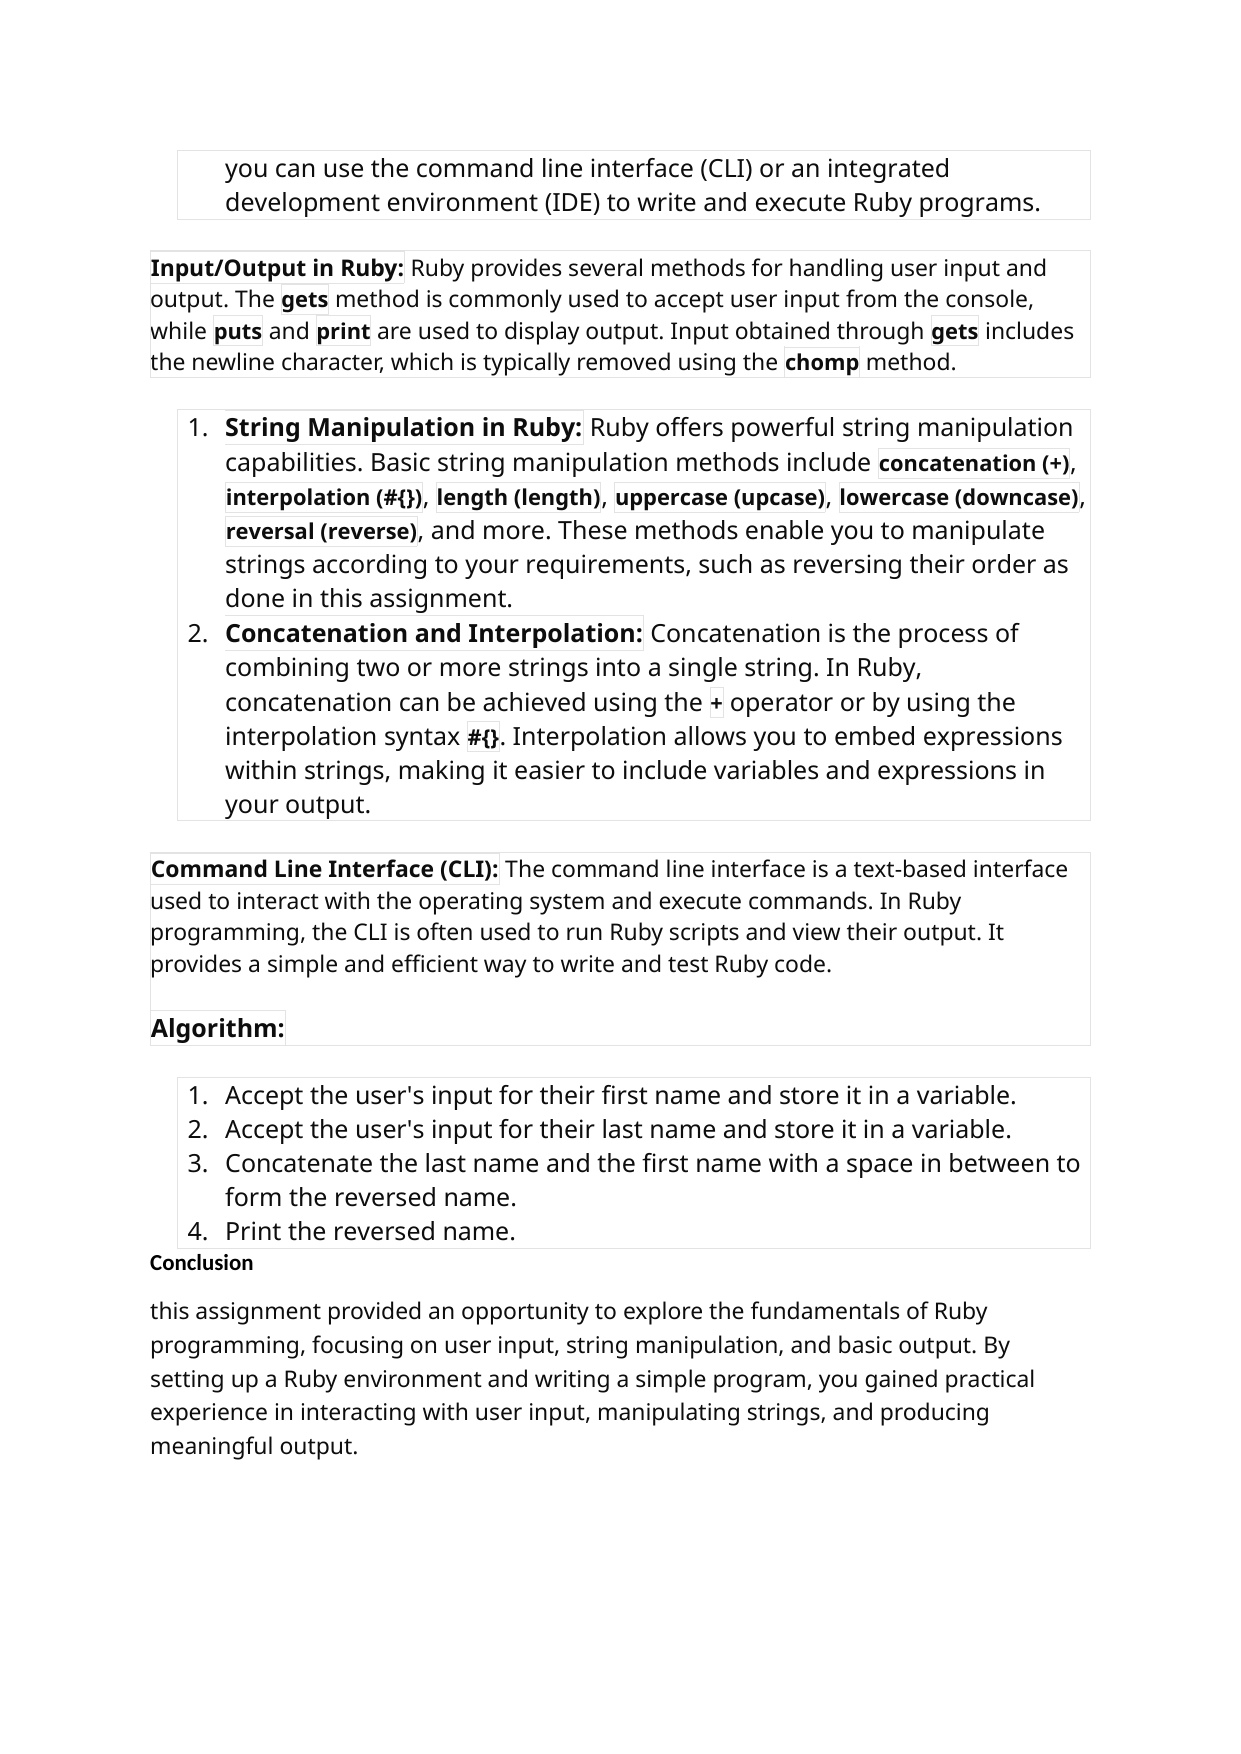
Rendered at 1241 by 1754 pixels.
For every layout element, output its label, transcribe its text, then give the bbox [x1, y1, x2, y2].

list Accept the user's input for their last name and store it in a variable. [178, 1111, 1090, 1145]
text Command Line Interface (CLI): The command line interface is a text-based interface used to interact with the operating system and execute commands. In Ruby programming, the CLI is often used to run Ruby scripts and view their output. It provides a simple and efficient way to write and test Ruby code. [151, 853, 1090, 979]
list String Manipulation in Ruby: Ruby offers powerful string manipulation capabilities. Basic string manipulation methods include concatenation (+), interpolation (#{}), length (length), uppercase (upcase), lowercase (downcase), reversal (reverse), and more. These methods enable you to manipulate strings according to your requirements, such as reversing their order as done in this assignment. [178, 410, 1090, 614]
text this assignment provided an opportunity to explore the fundamentals of Ruby programming, focusing on user input, string manipulation, and basic output. By setting up a Ruby environment and writing a simple program, you gained practical experience in interacting with user input, manipulating strings, and producing meaningful output. [150, 1295, 1090, 1461]
list Concatenation and Interpolation: Concatenation is the process of combining two or more strings into a single string. In Ruby, concatenation can be achieved using the + operator or by using the interpolation syntax #{}. Interpolation allows you to embed expressions within strings, making it easier to include variables and expressions in your output. [178, 614, 1090, 820]
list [178, 151, 1090, 219]
text Conclusion [150, 1248, 1090, 1276]
text Algorithm: [151, 1009, 1090, 1045]
list Print the reversed name. [178, 1213, 1090, 1248]
list Accept the user's input for their first name and store it in a variable. [178, 1078, 1090, 1111]
list Concatenate the last name and the first name with a space in between to form the reversed name. [178, 1145, 1090, 1213]
text Input/Output in Ruby: Ruby provides several methods for handling user input and output. The gets method is commonly used to accept user input from the console, while puts and print are used to display output. Input obtained through gets includes the newline character, which is typically removed using the chomp method. [329, 251, 1090, 377]
